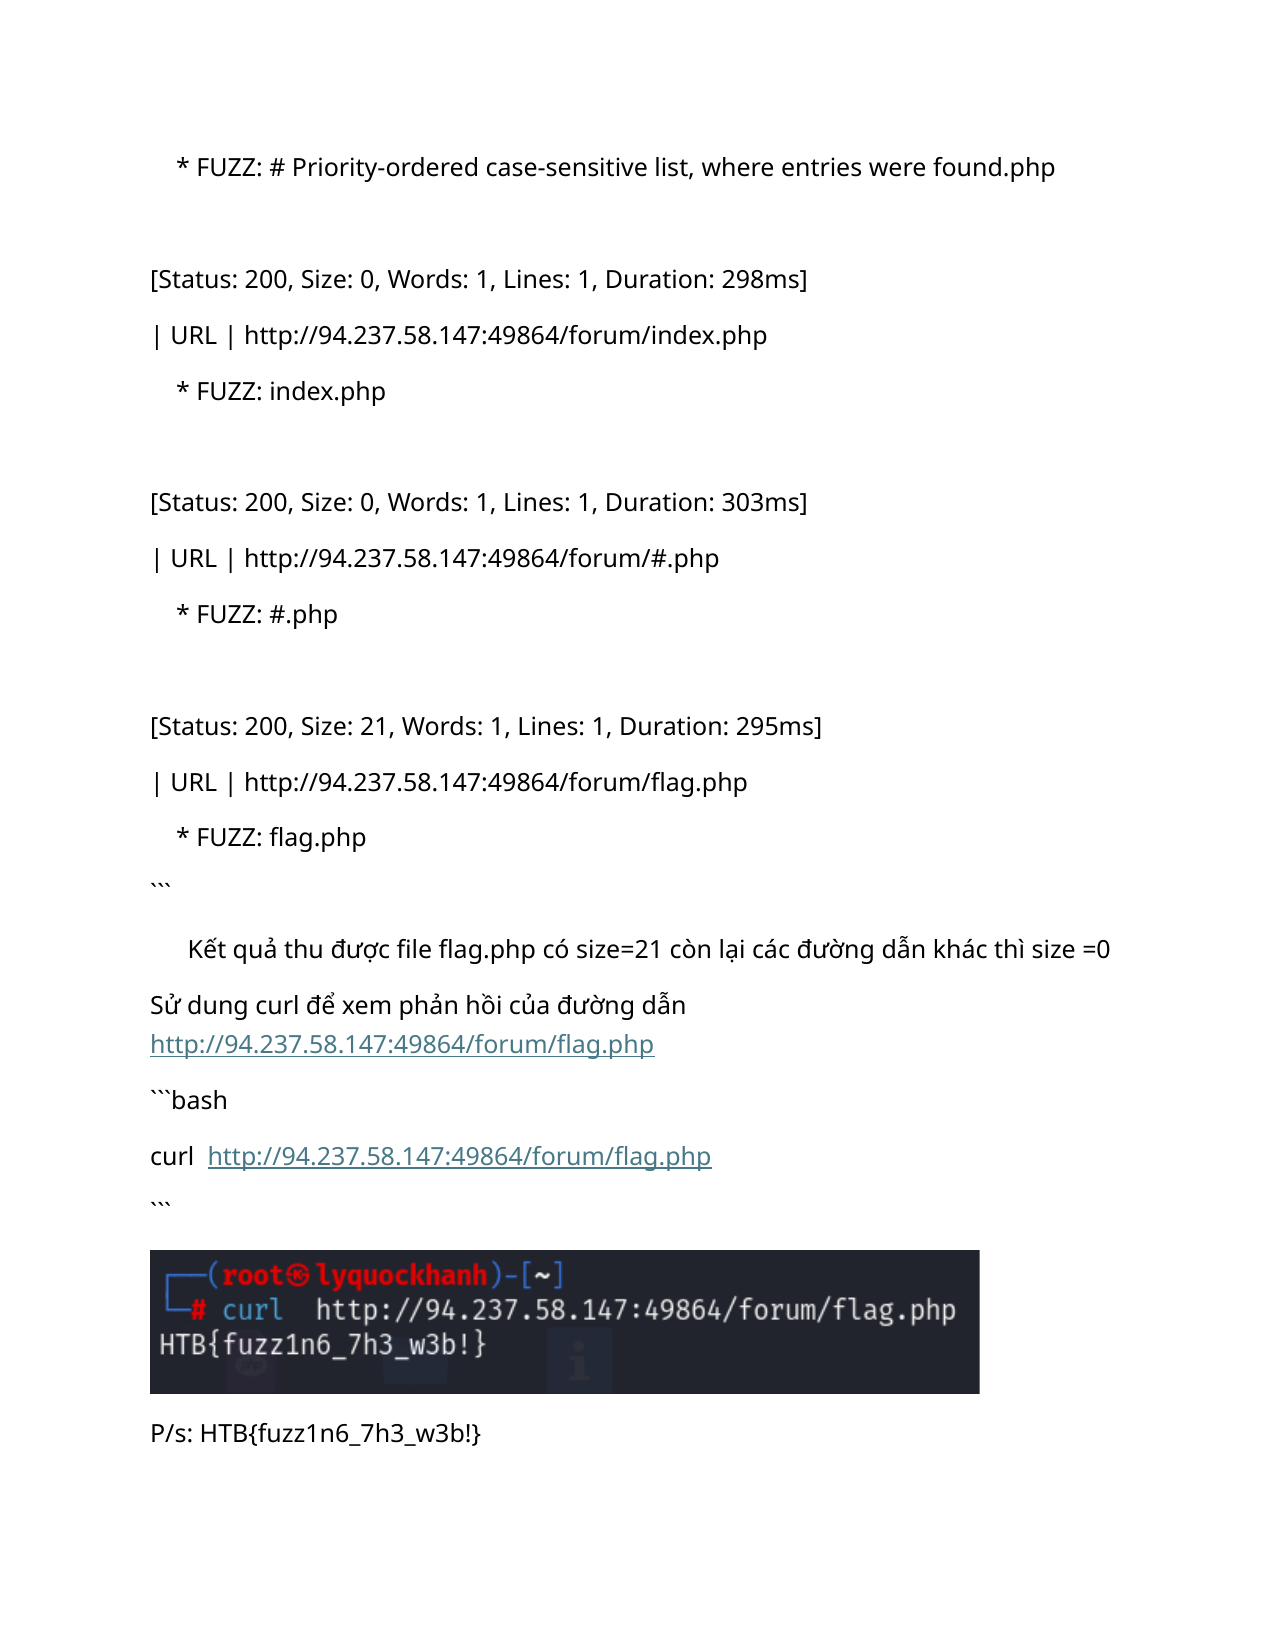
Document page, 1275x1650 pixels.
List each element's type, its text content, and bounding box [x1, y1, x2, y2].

text [Status: 200, Size: 0, Words: 1, Lines: 1, Duration: 298ms] [150, 262, 1125, 296]
text ``` [150, 876, 1125, 910]
text * FUZZ: #.php [150, 597, 1125, 631]
text | URL | http://94.237.58.147:49864/forum/#.php [150, 541, 1125, 575]
text [Status: 200, Size: 21, Words: 1, Lines: 1, Duration: 295ms] [150, 708, 1125, 742]
text curl http://94.237.58.147:49864/forum/flag.php [150, 1138, 1125, 1172]
text * FUZZ: index.php [150, 373, 1125, 407]
text | URL | http://94.237.58.147:49864/forum/index.php [150, 317, 1125, 352]
text Kết quả thu được file flag.php có size=21 còn lại các đường dẫn khác thì size =0 [187, 932, 1125, 966]
text P/s: HTB{fuzz1n6_7h3_w3b!} [150, 1416, 1125, 1449]
text * FUZZ: # Priority-ordered case-sensitive list, where entries were found.php [150, 150, 1125, 184]
text * FUZZ: flag.php [150, 820, 1125, 854]
text [Status: 200, Size: 0, Words: 1, Lines: 1, Duration: 303ms] [150, 485, 1125, 519]
text Sử dung curl để xem phản hồi của đường dẫn http://94.237.58.147:49864/forum/flag.php [150, 987, 1125, 1061]
text | URL | http://94.237.58.147:49864/forum/flag.php [150, 764, 1125, 798]
text ``` [150, 1194, 1125, 1228]
picture [150, 1250, 980, 1394]
text ```bash [150, 1082, 1125, 1117]
